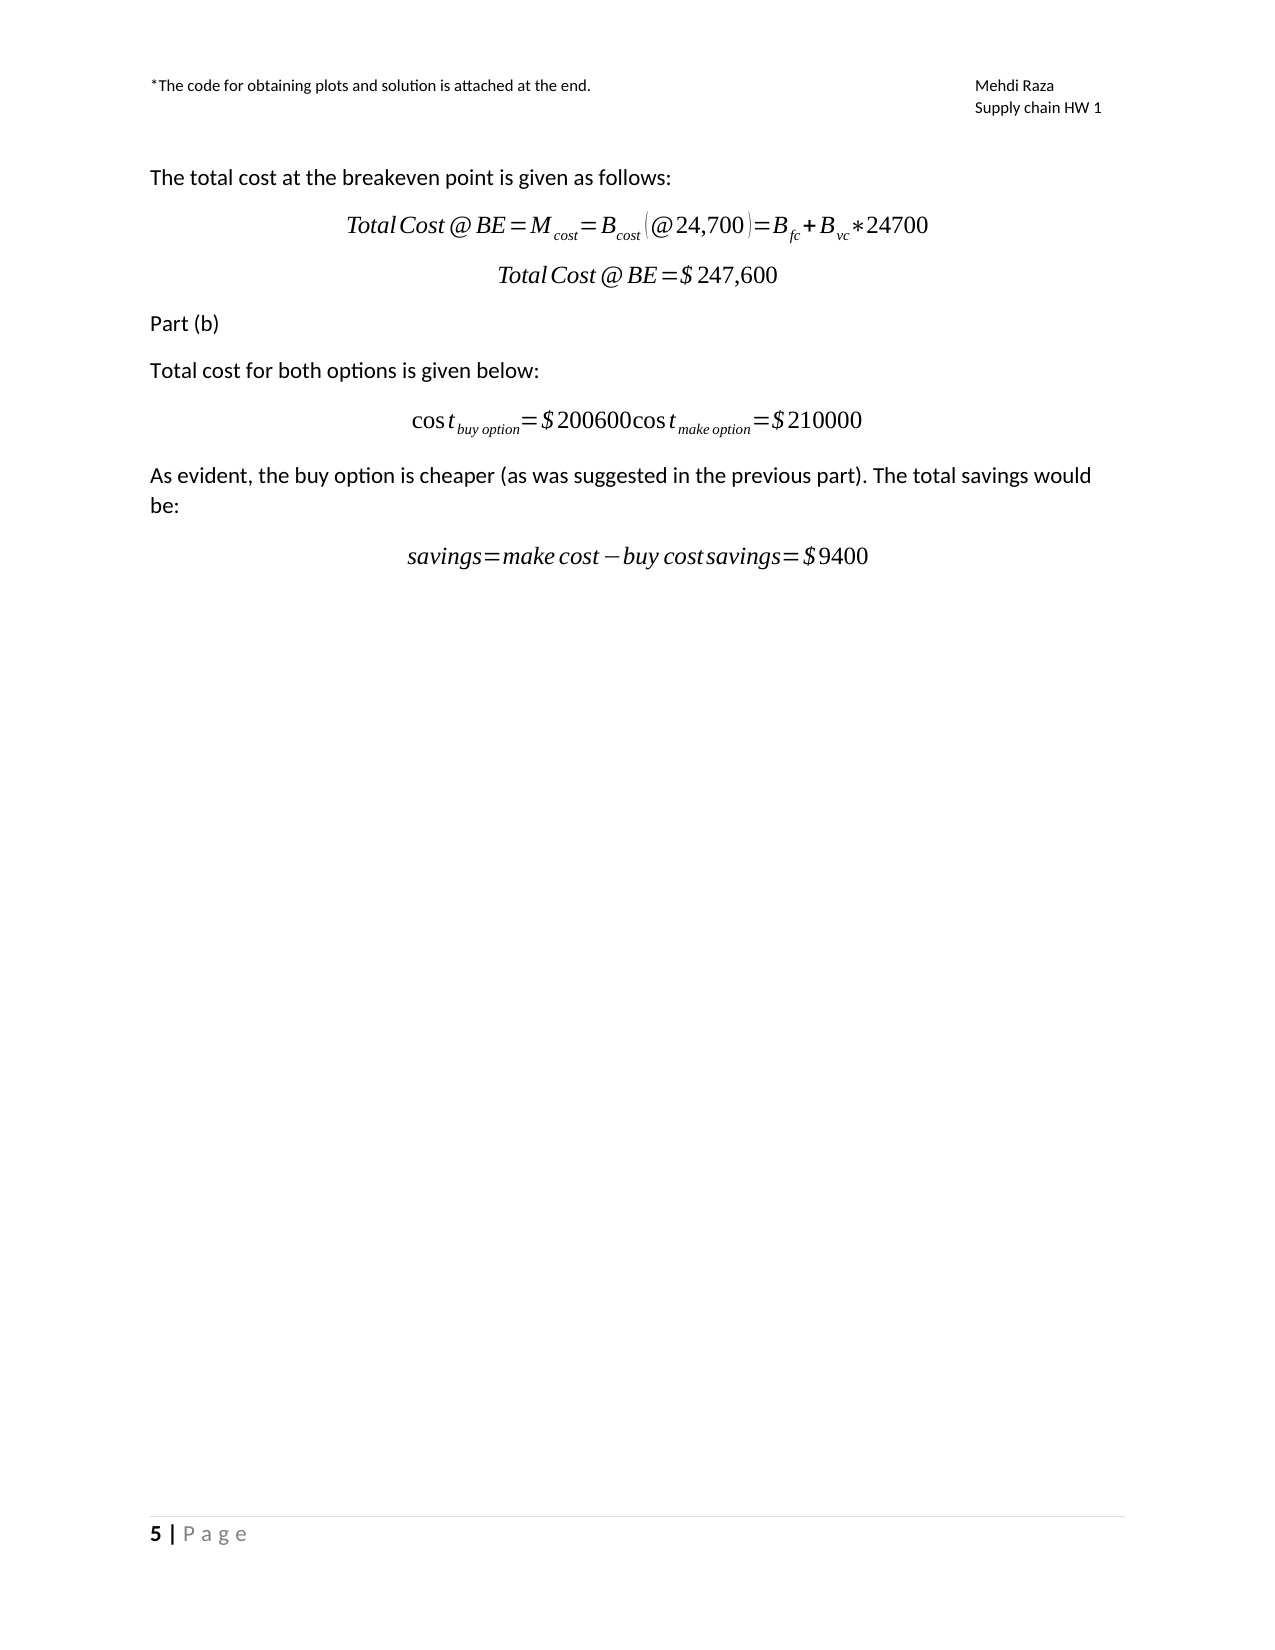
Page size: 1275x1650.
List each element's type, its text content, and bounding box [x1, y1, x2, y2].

text Total cost for both options is given below: [150, 356, 1125, 384]
text As evident, the buy option is cheaper (as was suggested in the previous part). The total savings would be: [150, 461, 1125, 519]
text Part (b) [150, 309, 1125, 337]
text The total cost at the breakeven point is given as follows: [150, 163, 1125, 191]
